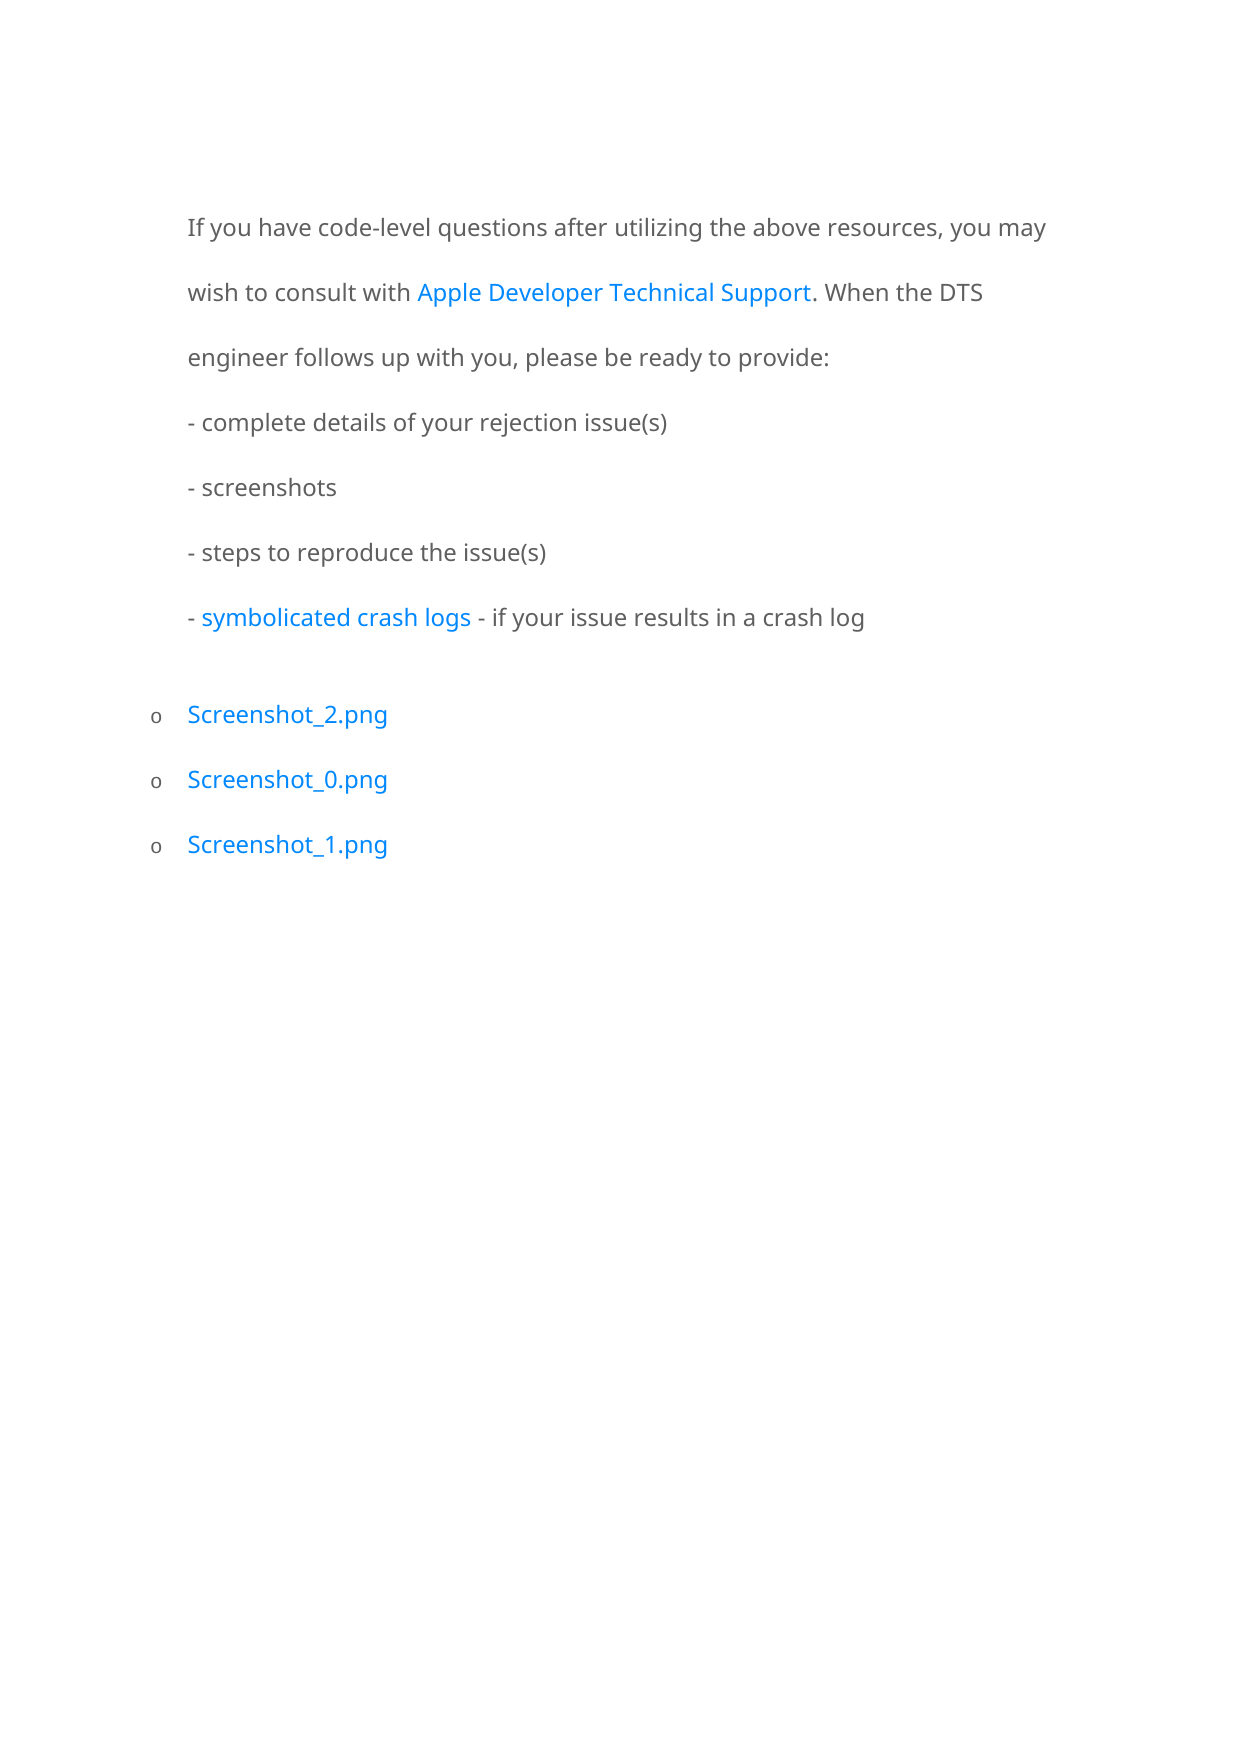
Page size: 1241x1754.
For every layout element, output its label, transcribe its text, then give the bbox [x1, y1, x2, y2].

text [187, 162, 1053, 682]
list Screenshot_0.png [150, 747, 1053, 812]
list Screenshot_2.png [150, 682, 1053, 747]
list Screenshot_1.png [150, 812, 1053, 877]
